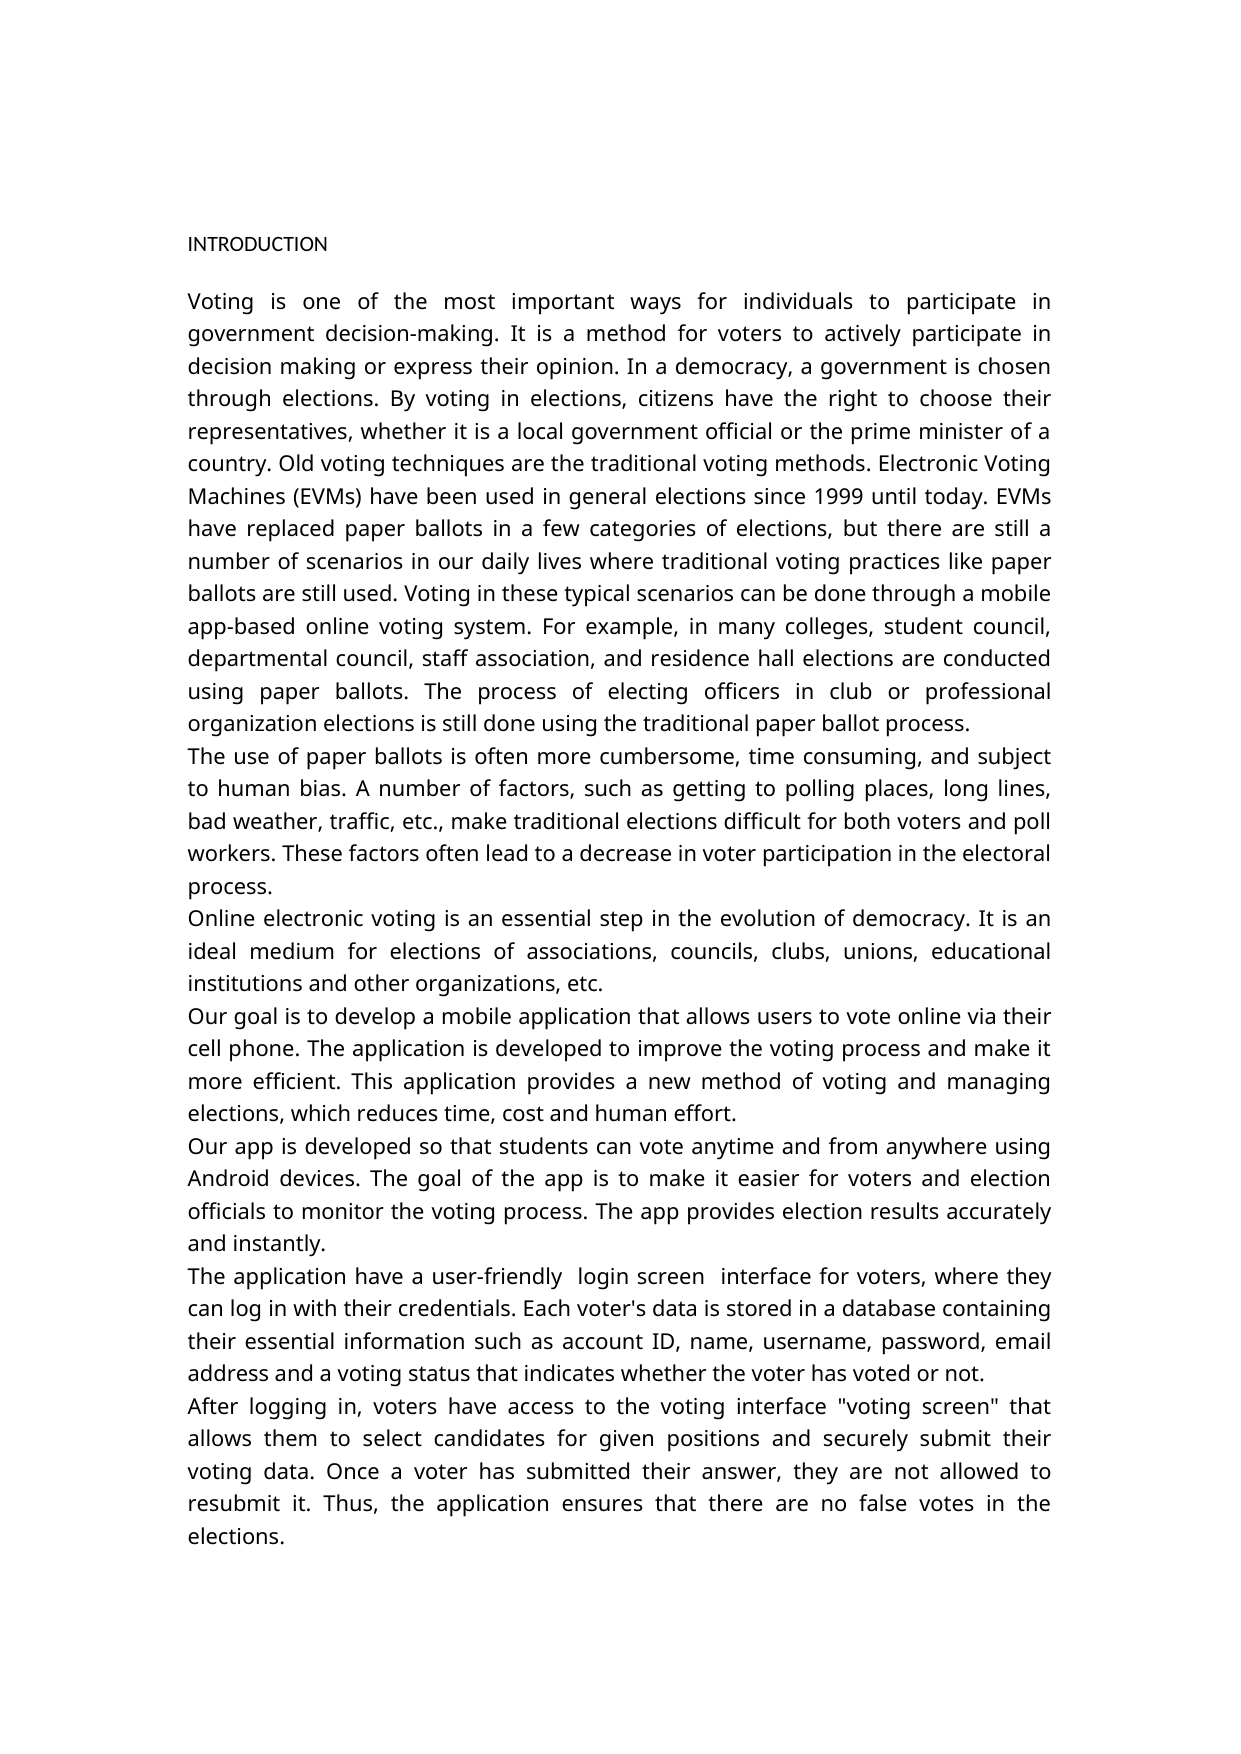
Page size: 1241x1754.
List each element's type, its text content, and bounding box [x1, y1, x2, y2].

text Online electronic voting is an essential step in the evolution of democracy. It is an ideal medium for elections of associations, councils, clubs, unions, educational institutions and other organizations, etc. [187, 902, 1053, 999]
text The use of paper ballots is often more cumbersome, time consuming, and subject to human bias. A number of factors, such as getting to polling places, long lines, bad weather, traffic, etc., make traditional elections difficult for both voters and poll workers. These factors often lead to a decrease in voter participation in the electoral process. [187, 739, 1053, 902]
text The application have a user-friendly login screen interface for voters, where they can log in with their credentials. Each voter's data is stored in a database containing their essential information such as account ID, name, username, password, email address and a voting status that indicates whether the voter has voted or not. [187, 1259, 1053, 1389]
text After logging in, voters have access to the voting interface "voting screen" that allows them to select candidates for given positions and securely submit their voting data. Once a voter has submitted their answer, they are not allowed to resubmit it. Thus, the application ensures that there are no false votes in the elections. [187, 1389, 1053, 1552]
text Voting is one of the most important ways for individuals to participate in government decision-making. It is a method for voters to actively participate in decision making or express their opinion. In a democracy, a government is chosen through elections. By voting in elections, citizens have the right to choose their representatives, whether it is a local government official or the prime minister of a country. Old voting techniques are the traditional voting methods. Electronic Voting Machines (EVMs) have been used in general elections since 1999 until today. EVMs have replaced paper ballots in a few categories of elections, but there are still a number of scenarios in our daily lives where traditional voting practices like paper ballots are still used. Voting in these typical scenarios can be done through a mobile app-based online voting system. For example, in many colleges, student council, departmental council, staff association, and residence hall elections are conducted using paper ballots. The process of electing officers in club or professional organization elections is still done using the traditional paper ballot process. [187, 284, 1053, 739]
text INTRODUCTION [187, 227, 1053, 259]
text Our goal is to develop a mobile application that allows users to vote online via their cell phone. The application is developed to improve the voting process and make it more efficient. This application provides a new method of voting and managing elections, which reduces time, cost and human effort. [187, 999, 1053, 1129]
text Our app is developed so that students can vote anytime and from anywhere using Android devices. The goal of the app is to make it easier for voters and election officials to monitor the voting process. The app provides election results accurately and instantly. [187, 1129, 1053, 1259]
